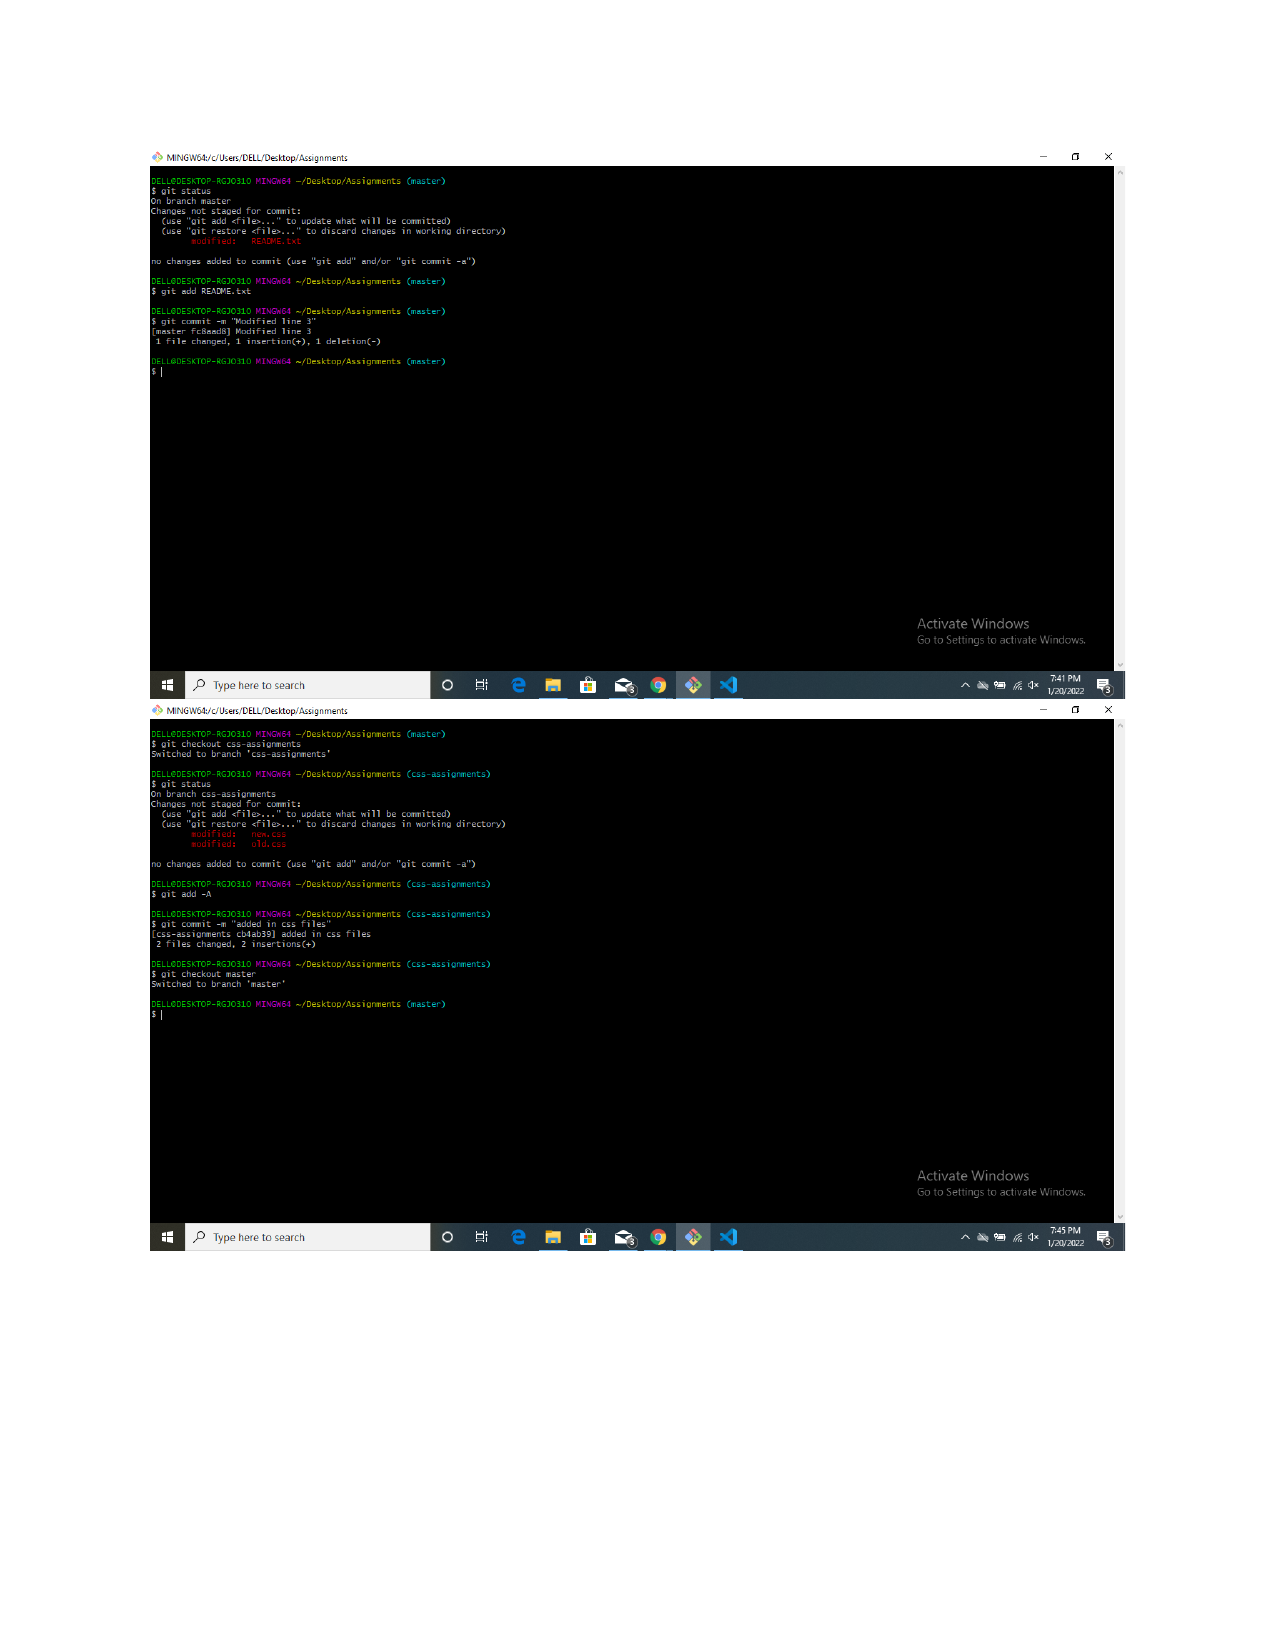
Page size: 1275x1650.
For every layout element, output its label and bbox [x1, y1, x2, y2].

picture [150, 150, 1125, 699]
picture [150, 702, 1125, 1251]
